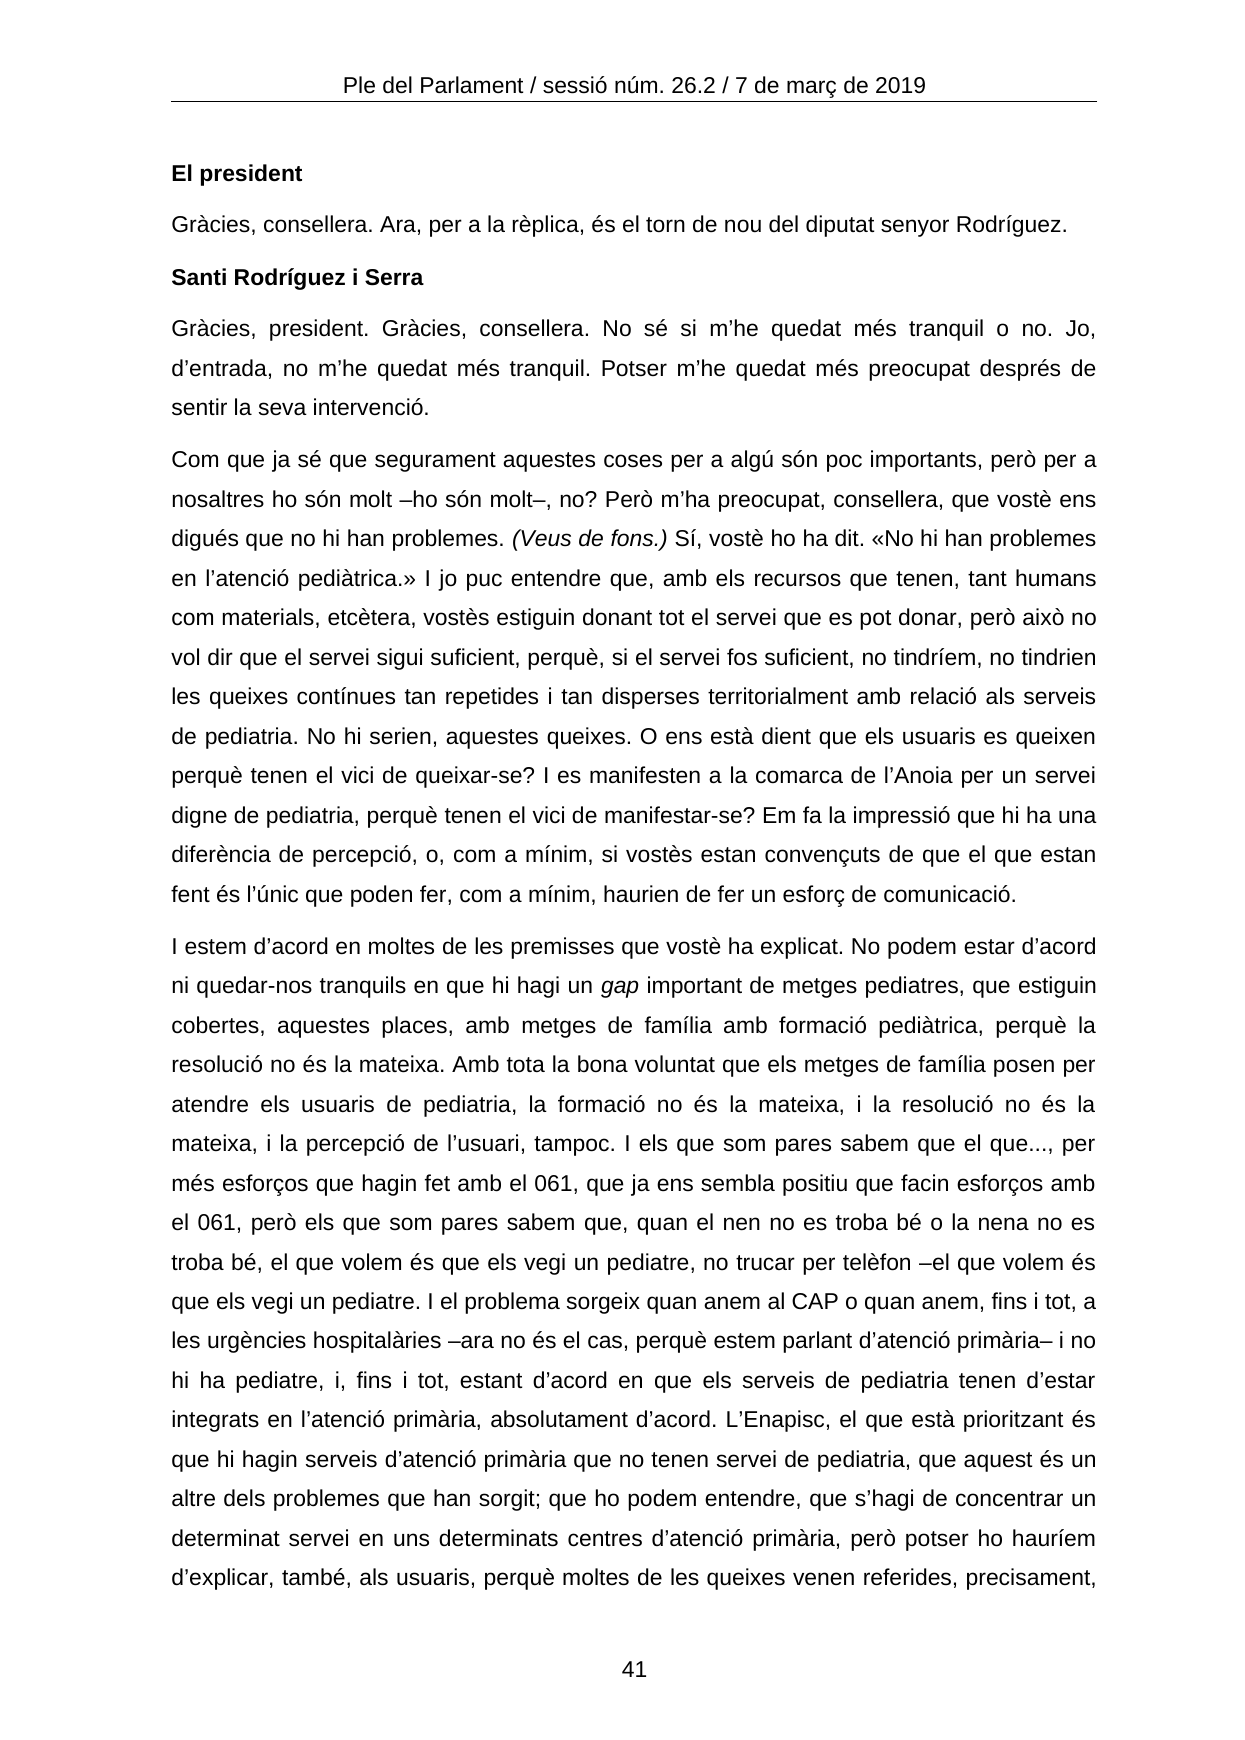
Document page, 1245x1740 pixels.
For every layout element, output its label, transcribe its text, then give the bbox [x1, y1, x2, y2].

text Santi Rodríguez i Serra [171, 263, 1097, 290]
text Com que ja sé que segurament aquestes coses per a algú són poc importants, però per a nosaltres ho són molt –ho són molt–, no? Però m’ha preocupat, consellera, que vostè ens digués que no hi han problemes. (Veus de fons.) Sí, vostè ho ha dit. «No hi han problemes en l’atenció pediàtrica.» I jo puc entendre que, amb els recursos que tenen, tant humans com materials, etcètera, vostès estiguin donant tot el servei que es pot donar, però això no vol dir que el servei sigui suficient, perquè, si el servei fos suficient, no tindríem, no tindrien les queixes contínues tan repetides i tan disperses territorialment amb relació als serveis de pediatria. No hi serien, aquestes queixes. O ens està dient que els usuaris es queixen perquè tenen el vici de queixar-se? I es manifesten a la comarca de l’Anoia per un servei digne de pediatria, perquè tenen el vici de manifestar-se? Em fa la impressió que hi ha una diferència de percepció, o, com a mínim, si vostès estan convençuts de que el que estan fent és l’únic que poden fer, com a mínim, haurien de fer un esforç de comunicació. [171, 446, 1097, 907]
text Gràcies, president. Gràcies, consellera. No sé si m’he quedat més tranquil o no. Jo, d’entrada, no m’he quedat més tranquil. Potser m’he quedat més preocupat després de sentir la seva intervenció. [171, 315, 1097, 421]
text El president [171, 159, 1097, 186]
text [171, 933, 1097, 1591]
text Gràcies, consellera. Ara, per a la rèplica, és el torn de nou del diputat senyor Rodríguez. [171, 211, 1097, 238]
